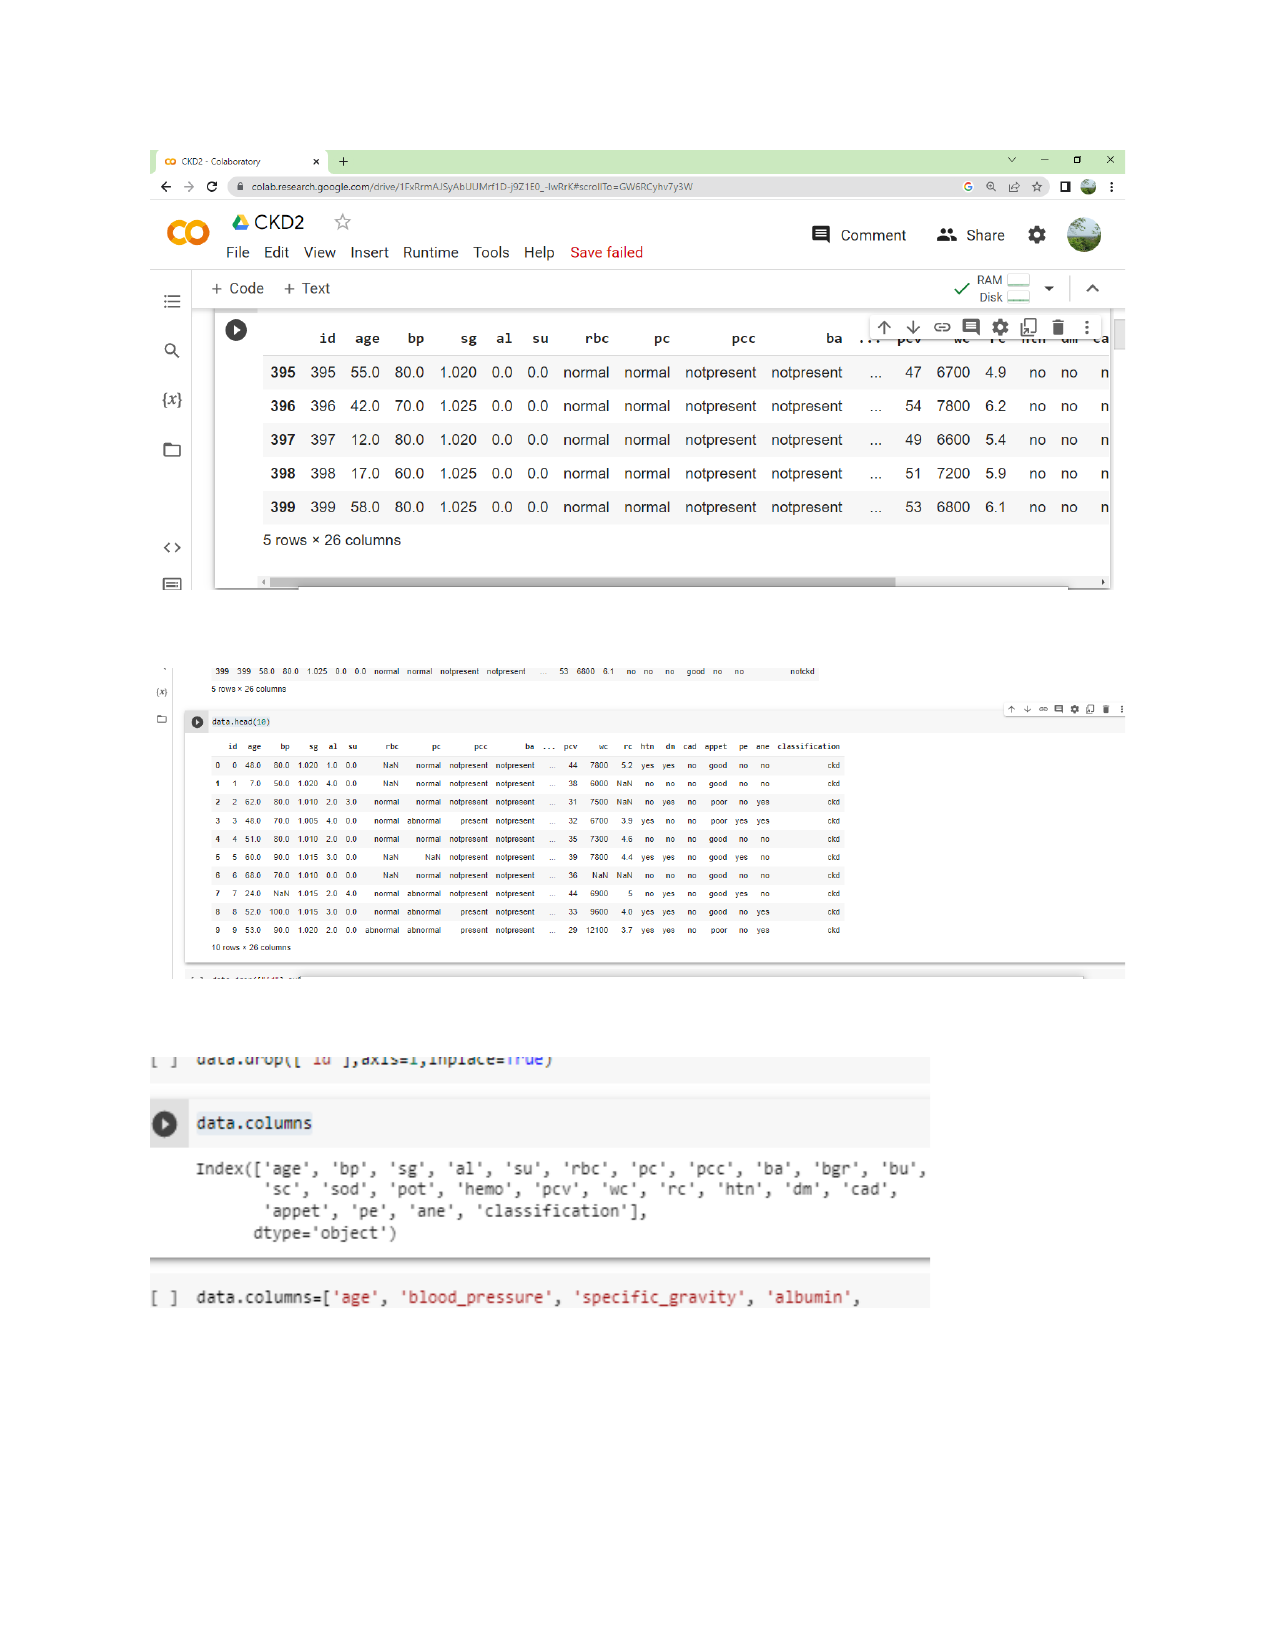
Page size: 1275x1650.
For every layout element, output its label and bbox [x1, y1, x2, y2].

picture [150, 1057, 930, 1308]
picture [150, 150, 1125, 590]
picture [150, 668, 1125, 979]
